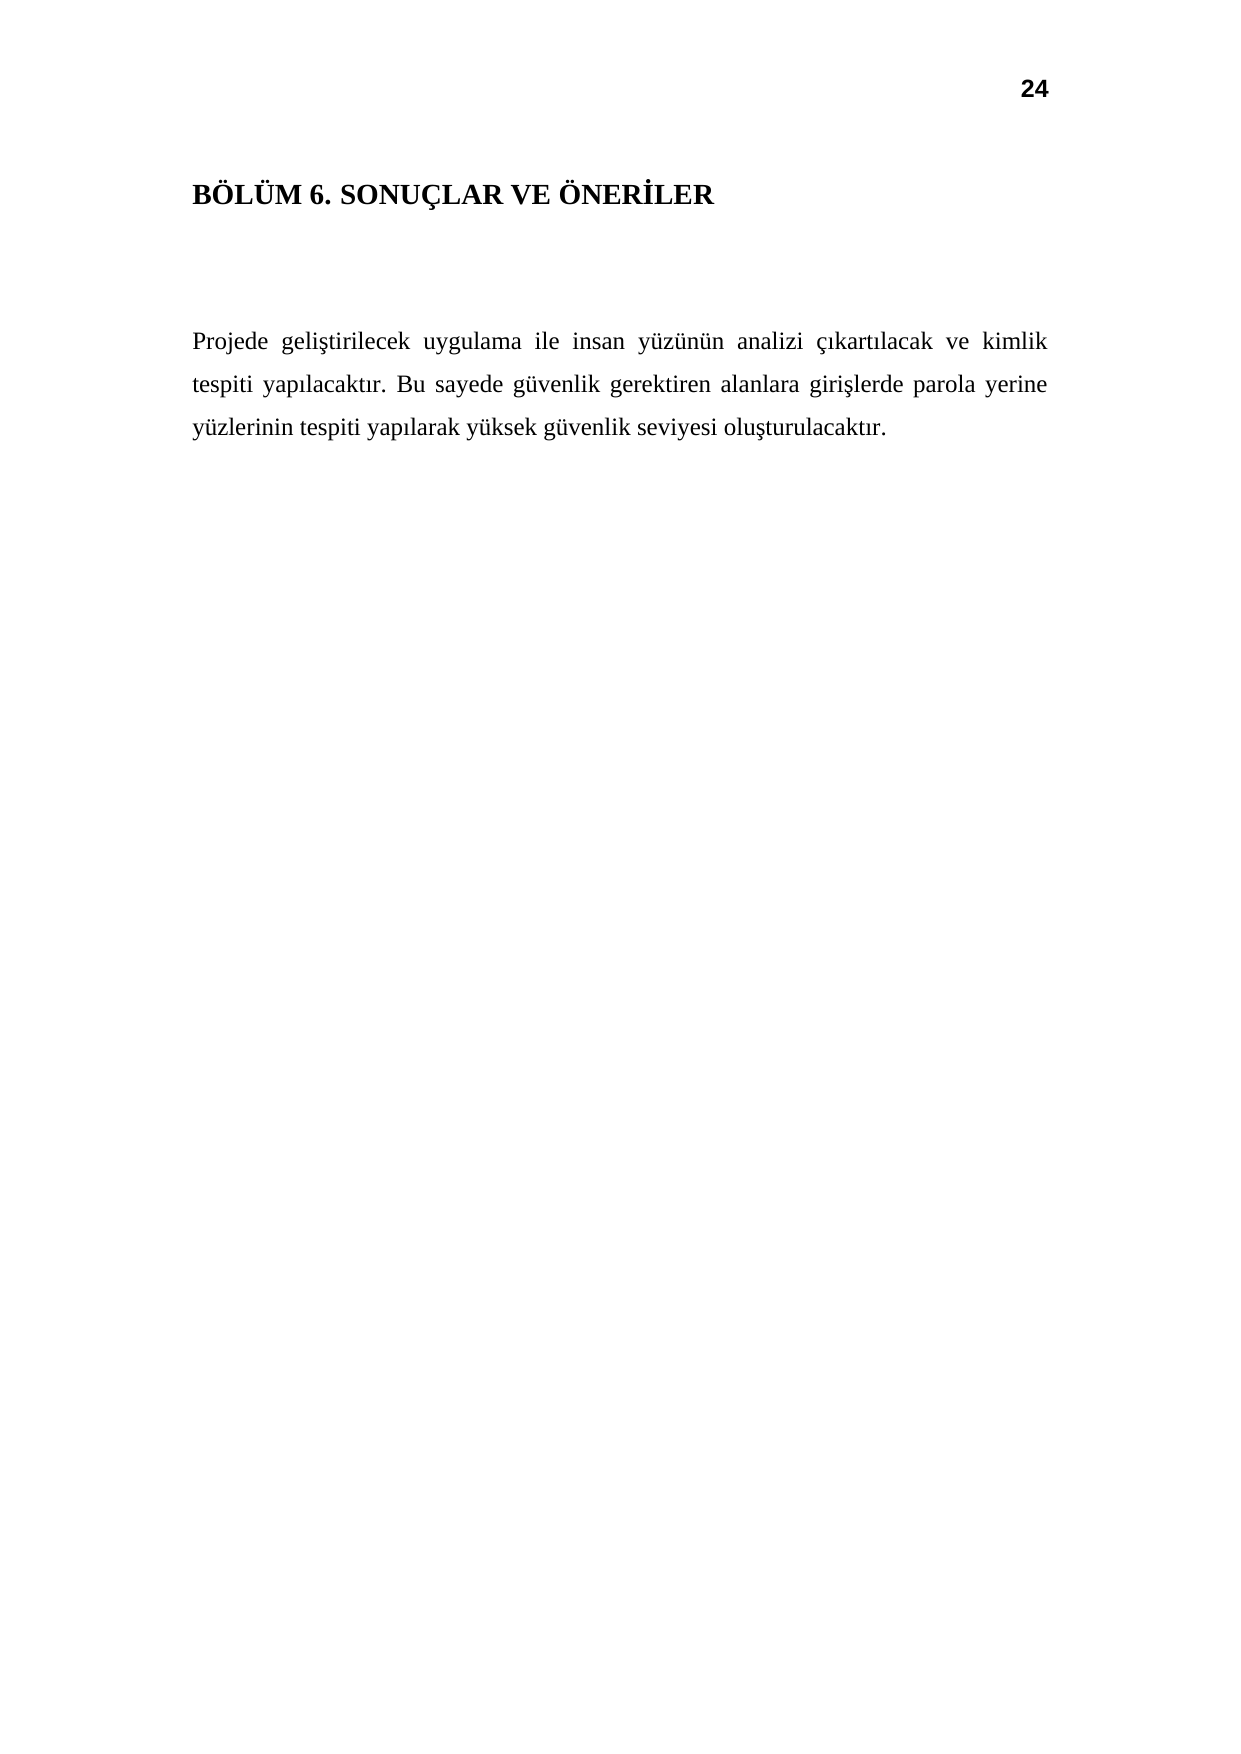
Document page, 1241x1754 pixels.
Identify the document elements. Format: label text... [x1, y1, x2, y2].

text Projede geliştirilecek uygulama ile insan yüzünün analizi çıkartılacak ve kimlik tespiti yapılacaktır. Bu sayede güvenlik gerektiren alanlara girişlerde parola yerine yüzlerinin tespiti yapılarak yüksek güvenlik seviyesi oluşturulacaktır. [192, 326, 1048, 441]
subtitle SONUÇLAR VE ÖNERİLER [192, 177, 1048, 211]
